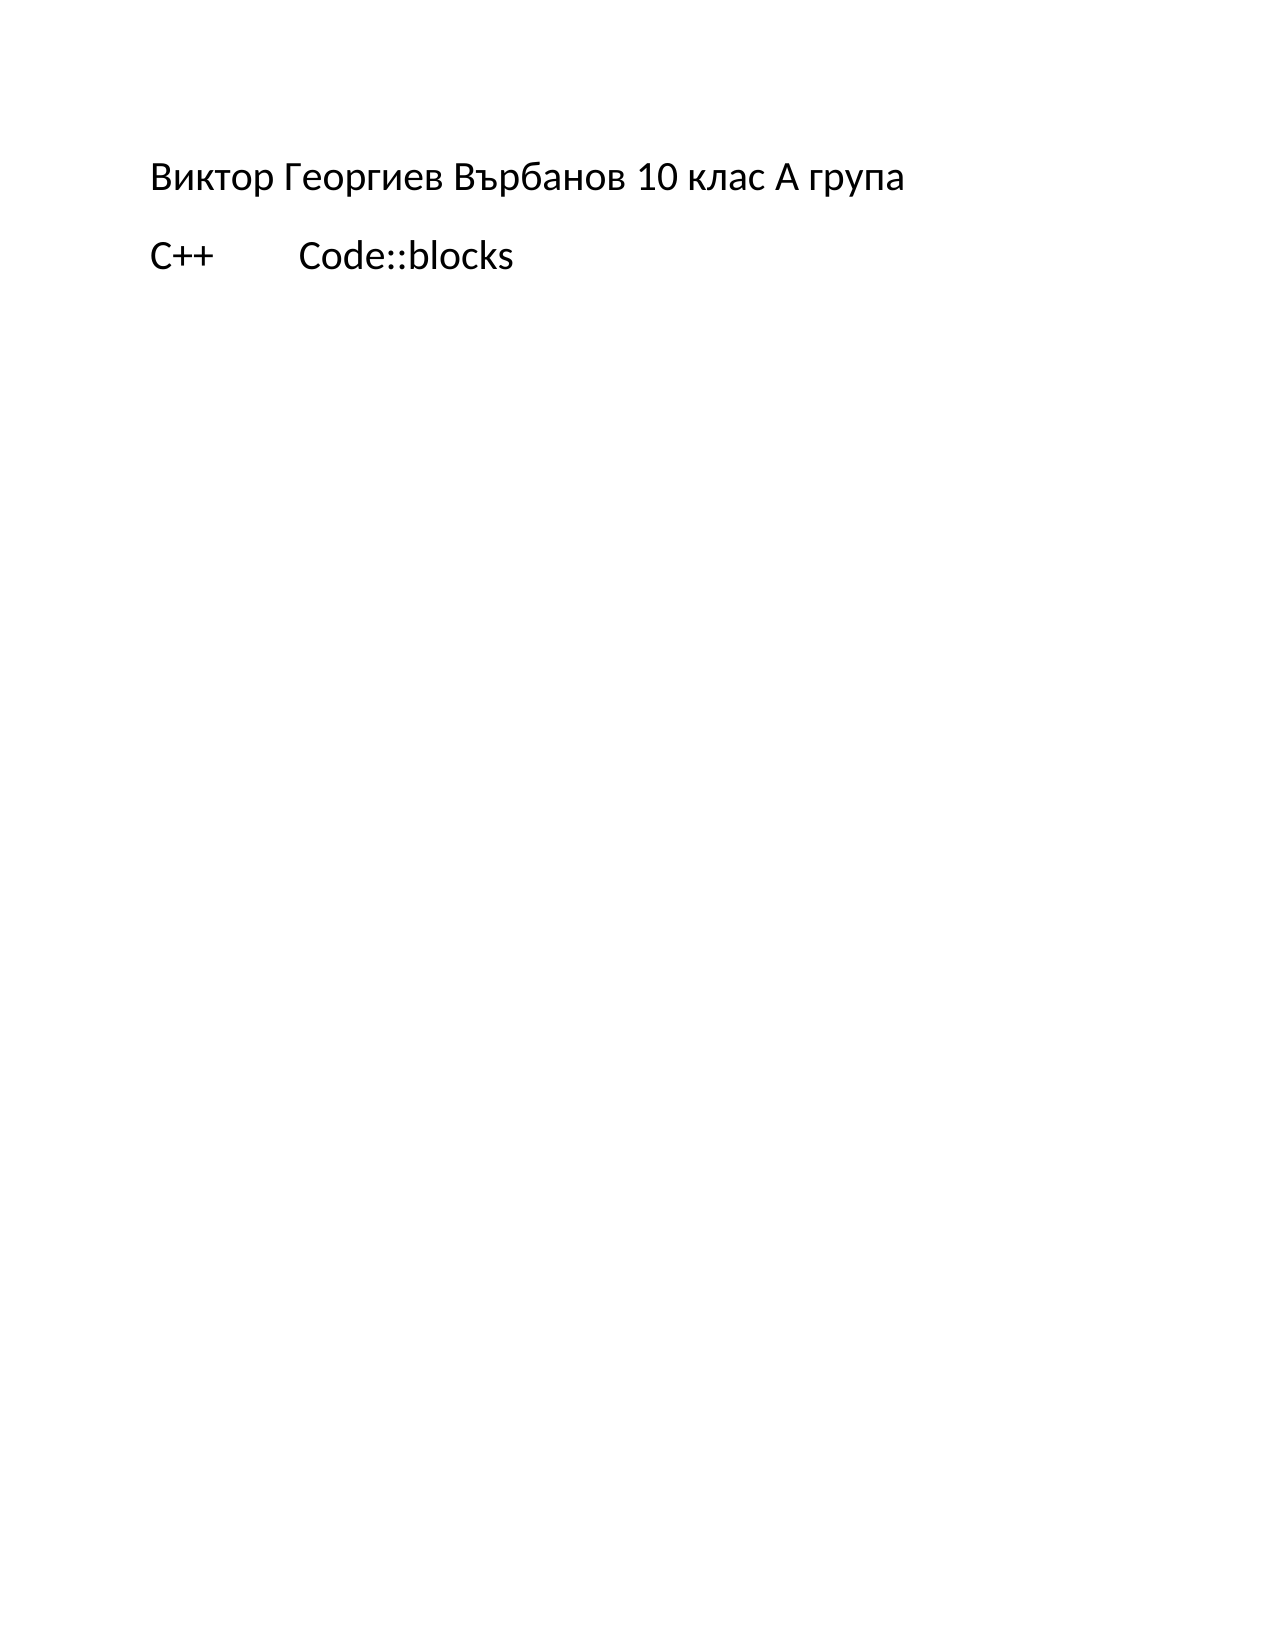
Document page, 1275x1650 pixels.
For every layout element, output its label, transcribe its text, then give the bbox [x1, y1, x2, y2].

text C++ Code::blocks [150, 229, 1125, 280]
text Виктор Георгиев Върбанов 10 клас А група [150, 150, 1125, 201]
